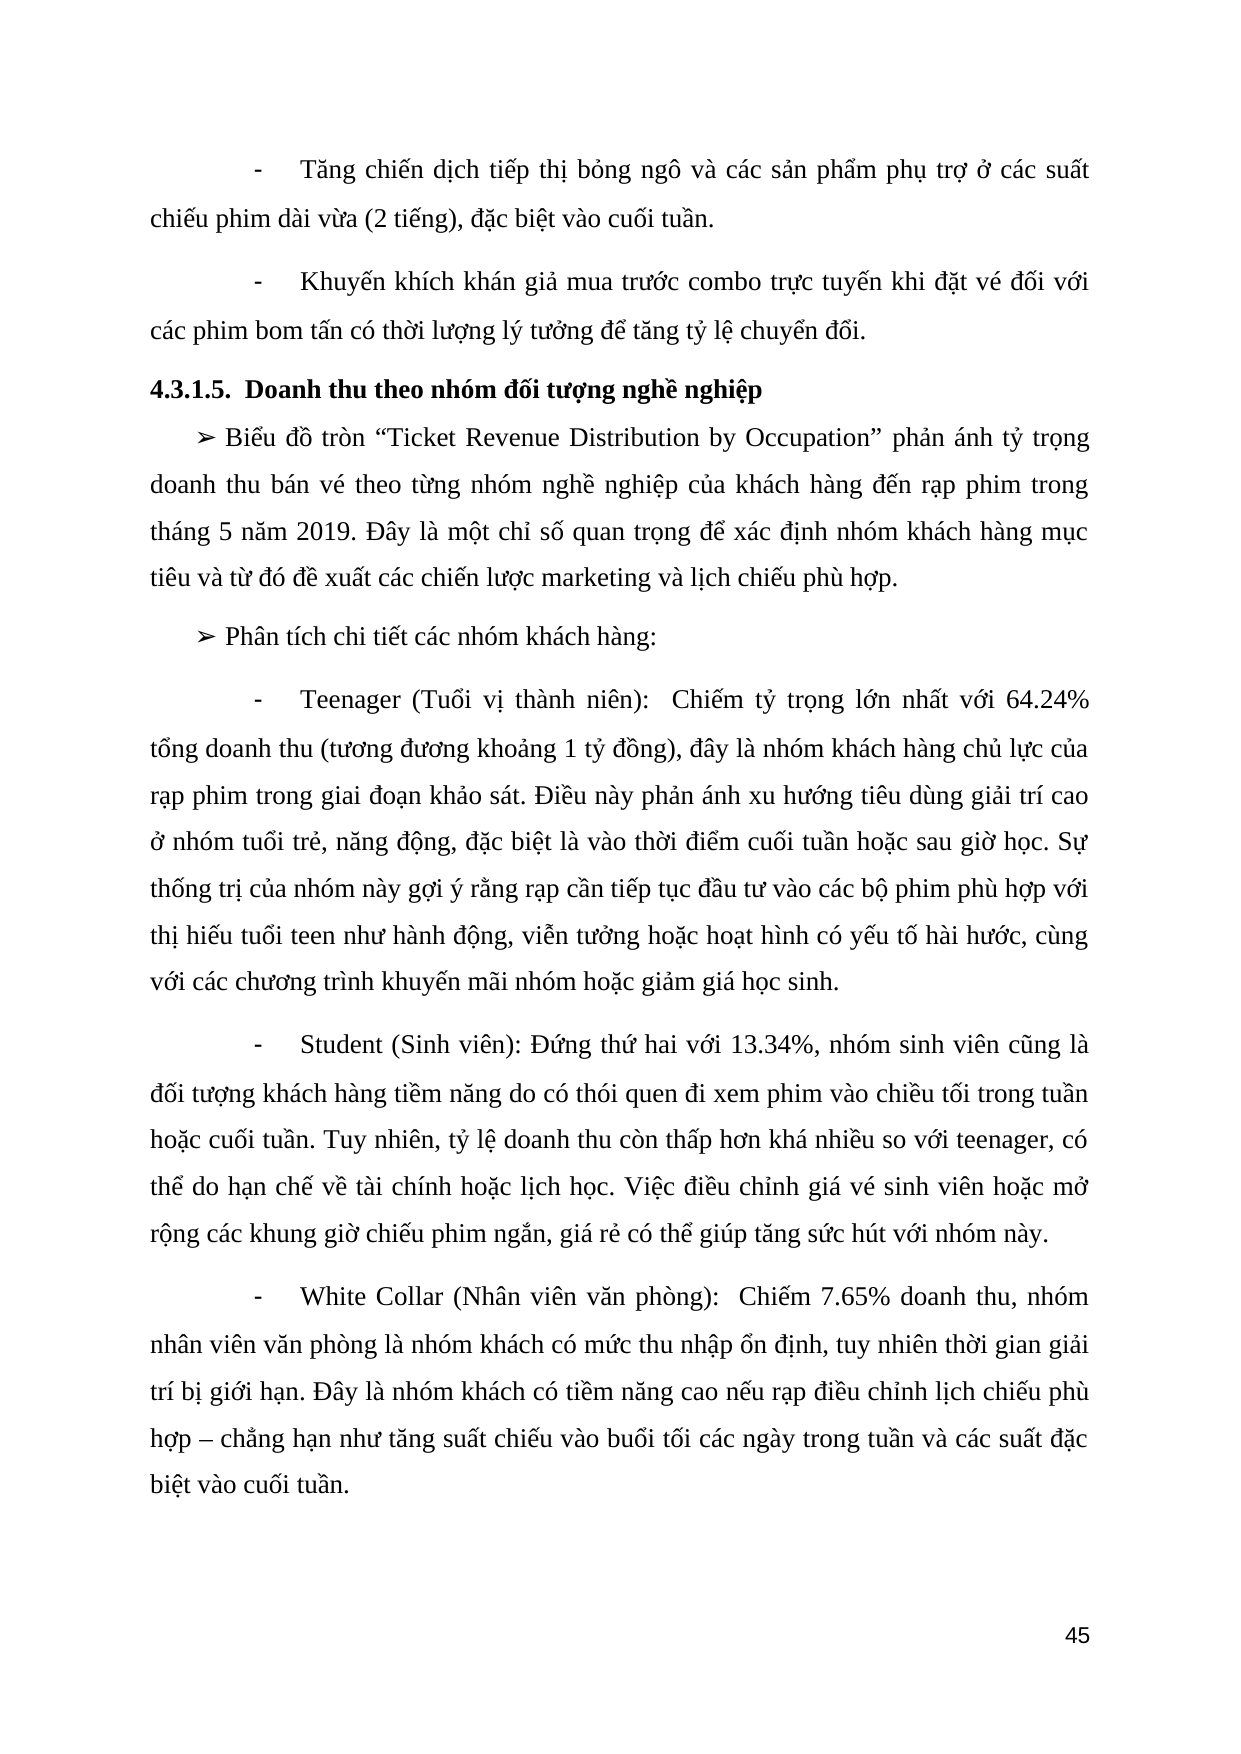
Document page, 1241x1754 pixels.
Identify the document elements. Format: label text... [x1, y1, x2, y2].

list Tăng chiến dịch tiếp thị bỏng ngô và các sản phẩm phụ trợ ở các suất chiếu phim dài vừa (2 tiếng), đặc biệt vào cuối tuần. [150, 150, 1090, 233]
list Biểu đồ tròn “Ticket Revenue Distribution by Occupation” phản ánh tỷ trọng doanh thu bán vé theo từng nhóm nghề nghiệp của khách hàng đến rạp phim trong tháng 5 năm 2019. Đây là một chỉ số quan trọng để xác định nhóm khách hàng mục tiêu và từ đó đề xuất các chiến lược marketing và lịch chiếu phù hợp. [150, 421, 1090, 592]
list Khuyến khích khán giả mua trước combo trực tuyến khi đặt vé đối với các phim bom tấn có thời lượng lý tưởng để tăng tỷ lệ chuyển đổi. [150, 262, 1090, 345]
list White Collar (Nhân viên văn phòng): Chiếm 7.65% doanh thu, nhóm nhân viên văn phòng là nhóm khách có mức thu nhập ổn định, tuy nhiên thời gian giải trí bị giới hạn. Đây là nhóm khách có tiềm năng cao nếu rạp điều chỉnh lịch chiếu phù hợp – chẳng hạn như tăng suất chiếu vào buổi tối các ngày trong tuần và các suất đặc biệt vào cuối tuần. [150, 1276, 1090, 1500]
subtitle 4.3.1.5. Doanh thu theo nhóm đối tượng nghề nghiệp [150, 373, 1090, 404]
list Teenager (Tuổi vị thành niên): Chiếm tỷ trọng lớn nhất với 64.24% tổng doanh thu (tương đương khoảng 1 tỷ đồng), đây là nhóm khách hàng chủ lực của rạp phim trong giai đoạn khảo sát. Điều này phản ánh xu hướng tiêu dùng giải trí cao ở nhóm tuổi trẻ, năng động, đặc biệt là vào thời điểm cuối tuần hoặc sau giờ học. Sự thống trị của nhóm này gợi ý rằng rạp cần tiếp tục đầu tư vào các bộ phim phù hợp với thị hiếu tuổi teen như hành động, viễn tưởng hoặc hoạt hình có yếu tố hài hước, cùng với các chương trình khuyến mãi nhóm hoặc giảm giá học sinh. [150, 680, 1090, 997]
list Phân tích chi tiết các nhóm khách hàng: [150, 621, 1090, 652]
list Student (Sinh viên): Đứng thứ hai với 13.34%, nhóm sinh viên cũng là đối tượng khách hàng tiềm năng do có thói quen đi xem phim vào chiều tối trong tuần hoặc cuối tuần. Tuy nhiên, tỷ lệ doanh thu còn thấp hơn khá nhiều so với teenager, có thể do hạn chế về tài chính hoặc lịch học. Việc điều chỉnh giá vé sinh viên hoặc mở rộng các khung giờ chiếu phim ngắn, giá rẻ có thể giúp tăng sức hút với nhóm này. [150, 1024, 1090, 1248]
